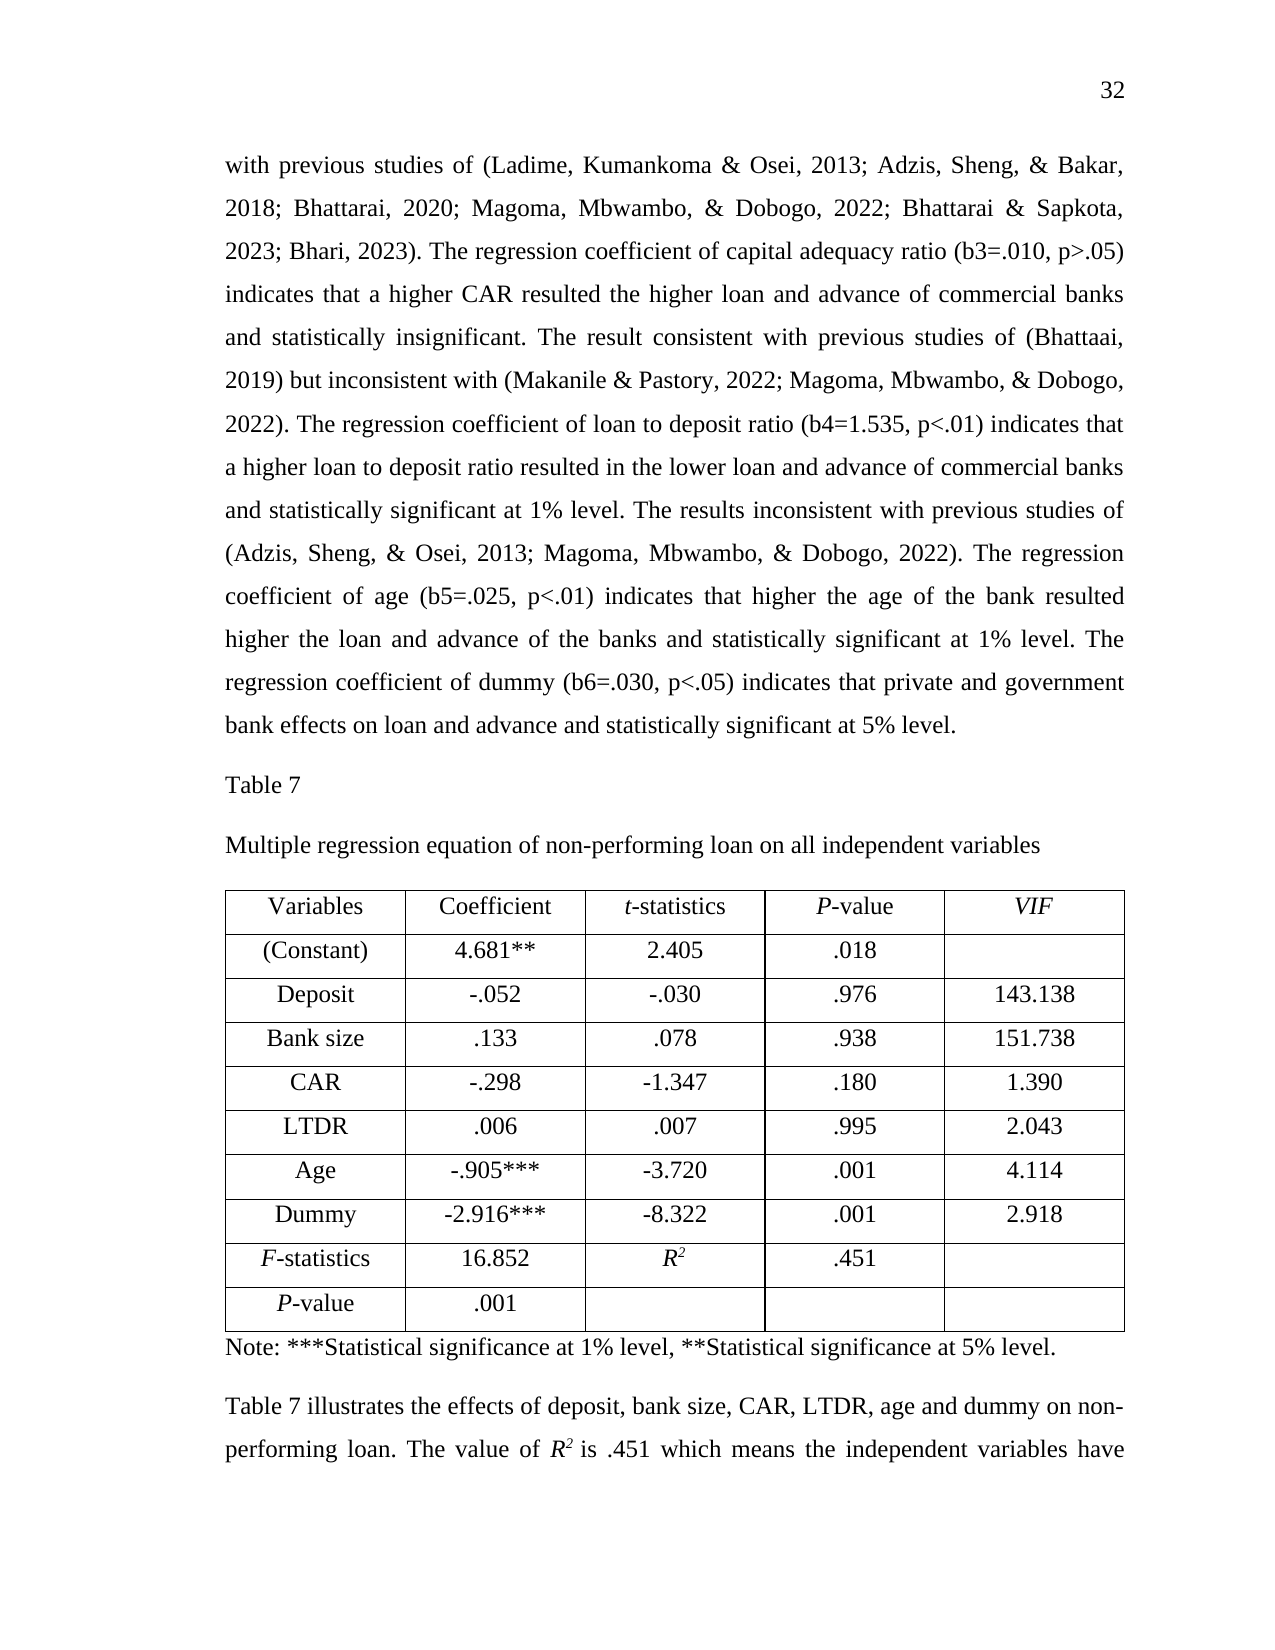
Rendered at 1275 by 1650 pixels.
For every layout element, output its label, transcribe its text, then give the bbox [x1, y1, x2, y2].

table_cell .078 [586, 1023, 764, 1066]
table_cell 2.918 [945, 1200, 1124, 1242]
table_cell .451 [766, 1244, 944, 1287]
table_cell P-value [226, 1288, 405, 1331]
table_cell -3.720 [586, 1155, 764, 1198]
table_cell 4.681** [406, 935, 585, 978]
table_cell .938 [766, 1023, 944, 1066]
text Multiple regression equation of non-performing loan on all independent variables [225, 830, 1125, 859]
table_cell Age [226, 1155, 405, 1198]
table_header Variables [226, 891, 405, 934]
table_cell -.905*** [406, 1155, 585, 1198]
table_cell 4.114 [945, 1155, 1124, 1198]
table_cell [586, 1288, 764, 1331]
table_cell .976 [766, 979, 944, 1022]
table_header VIF [945, 891, 1124, 934]
table_cell .001 [406, 1288, 585, 1331]
table_cell -2.916*** [406, 1200, 585, 1242]
table_cell .006 [406, 1111, 585, 1154]
table_cell -1.347 [586, 1067, 764, 1110]
table_cell -.052 [406, 979, 585, 1022]
table_cell [945, 1288, 1124, 1331]
table_cell [945, 935, 1124, 978]
table_cell LTDR [226, 1111, 405, 1154]
table_cell -.298 [406, 1067, 585, 1110]
table_header Coefficient [406, 891, 585, 934]
table_cell .007 [586, 1111, 764, 1154]
table_cell Deposit [226, 979, 405, 1022]
table_cell 143.138 [945, 979, 1124, 1022]
table_cell -8.322 [586, 1200, 764, 1242]
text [225, 1391, 1125, 1463]
table_header t-statistics [586, 891, 764, 934]
table_cell R2 [586, 1244, 764, 1287]
table_cell .018 [766, 935, 944, 978]
table_cell 151.738 [945, 1023, 1124, 1066]
table_cell .001 [766, 1155, 944, 1198]
table_cell .133 [406, 1023, 585, 1066]
table_cell .995 [766, 1111, 944, 1154]
table_cell 16.852 [406, 1244, 585, 1287]
text Table 7 [225, 770, 1125, 799]
table_cell CAR [226, 1067, 405, 1110]
table_cell [945, 1244, 1124, 1287]
table_cell 1.390 [945, 1067, 1124, 1110]
table_cell .180 [766, 1067, 944, 1110]
table_cell 2.405 [586, 935, 764, 978]
table_cell 2.043 [945, 1111, 1124, 1154]
table_header P-value [766, 891, 944, 934]
table_cell Dummy [226, 1200, 405, 1242]
table_cell F-statistics [226, 1244, 405, 1287]
table_cell -.030 [586, 979, 764, 1022]
table_cell (Constant) [226, 935, 405, 978]
text Note: ***Statistical significance at 1% level, **Statistical significance at 5% level. [225, 1332, 1125, 1360]
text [225, 150, 1125, 739]
table_cell Bank size [226, 1023, 405, 1066]
table_cell [766, 1288, 944, 1331]
table_cell .001 [766, 1200, 944, 1242]
